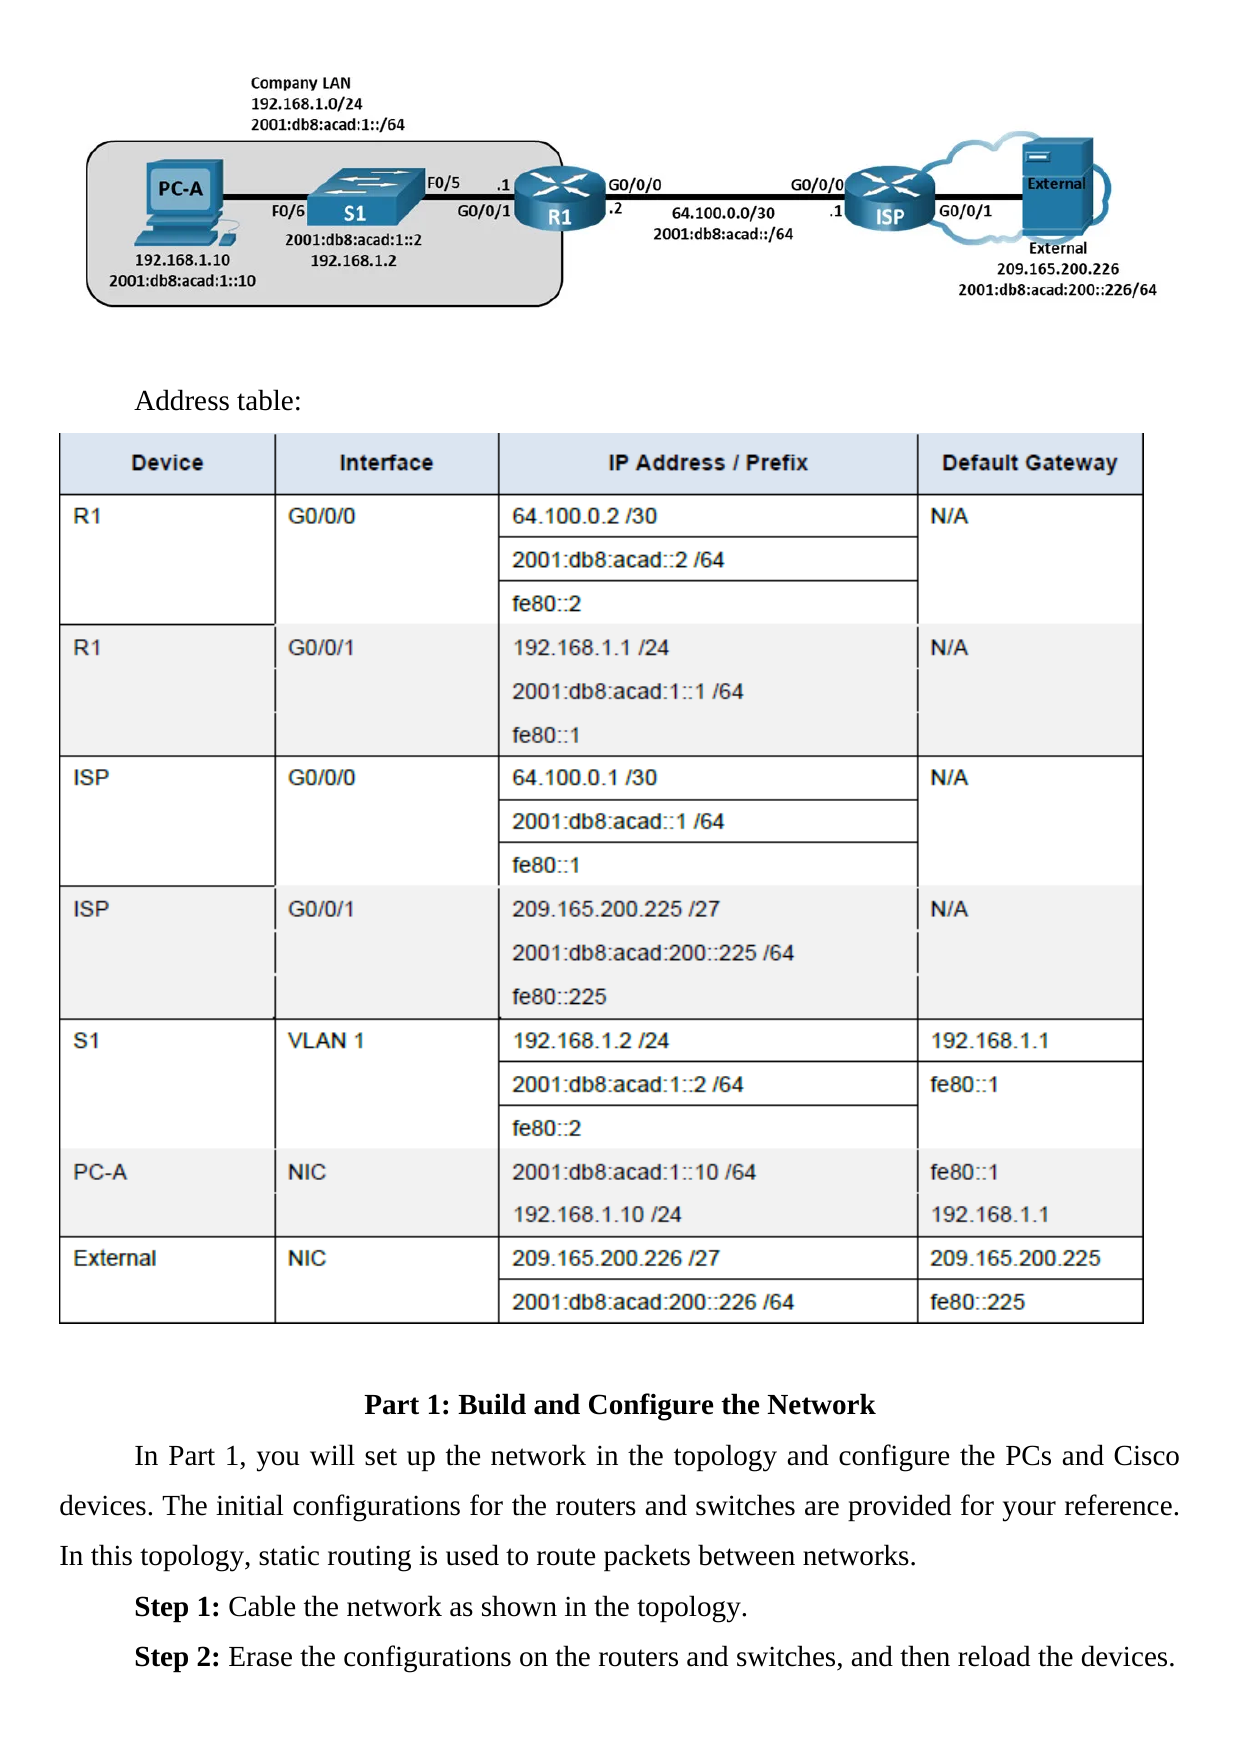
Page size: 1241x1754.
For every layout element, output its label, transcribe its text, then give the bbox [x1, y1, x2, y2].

text Part 1: Build and Configure the Network [59, 1387, 1181, 1421]
picture [76, 59, 1164, 319]
text Step 2: Erase the configurations on the routers and switches, and then reload the devices. [59, 1639, 1181, 1672]
text Step 1: Cable the network as shown in the topology. [59, 1589, 1181, 1622]
text Address table: [59, 383, 1181, 417]
picture [59, 433, 1144, 1324]
text In Part 1, you will set up the network in the topology and configure the PCs and Cisco devices. The initial configurations for the routers and switches are provided for your reference. In this topology, static routing is used to route packets between networks. [59, 1438, 1181, 1572]
